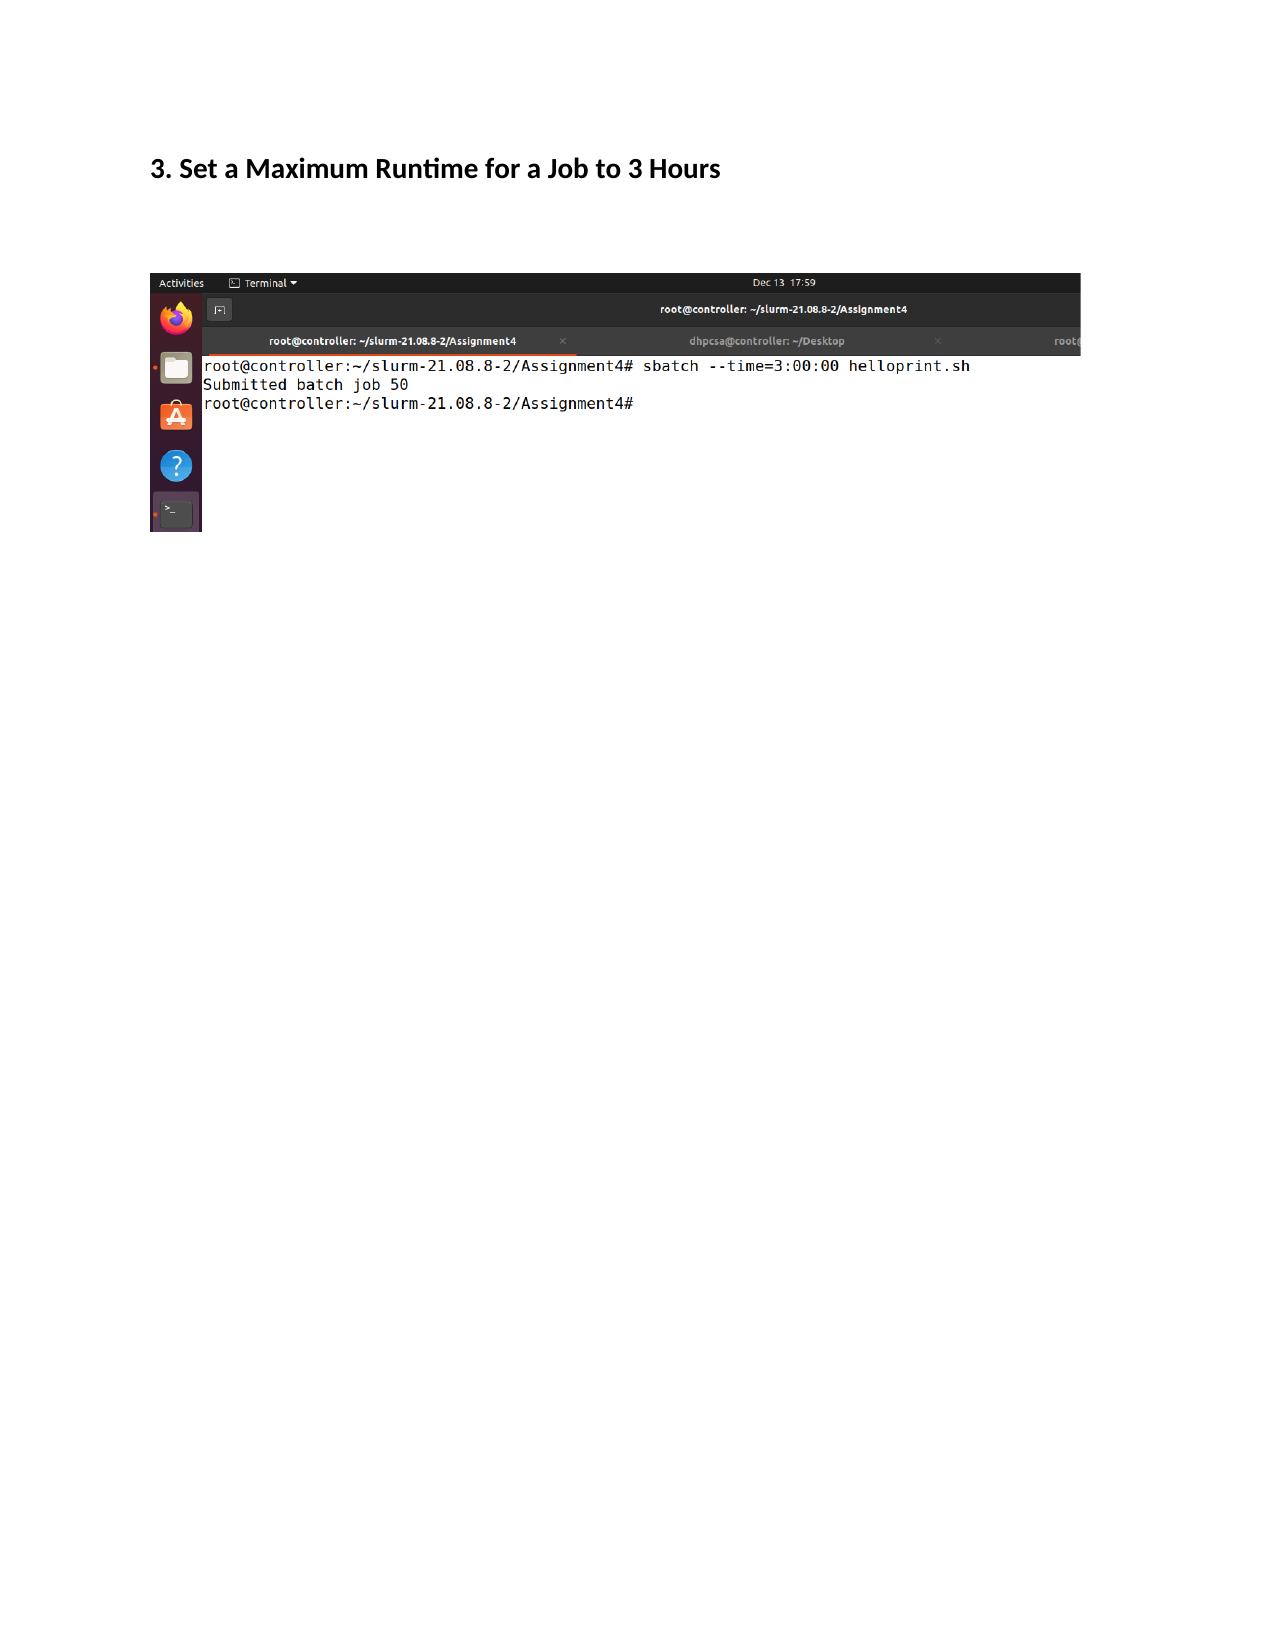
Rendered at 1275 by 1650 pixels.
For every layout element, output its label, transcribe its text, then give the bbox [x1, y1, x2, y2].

picture [150, 273, 1081, 532]
text 3. Set a Maximum Runtime for a Job to 3 Hours [150, 150, 1125, 186]
